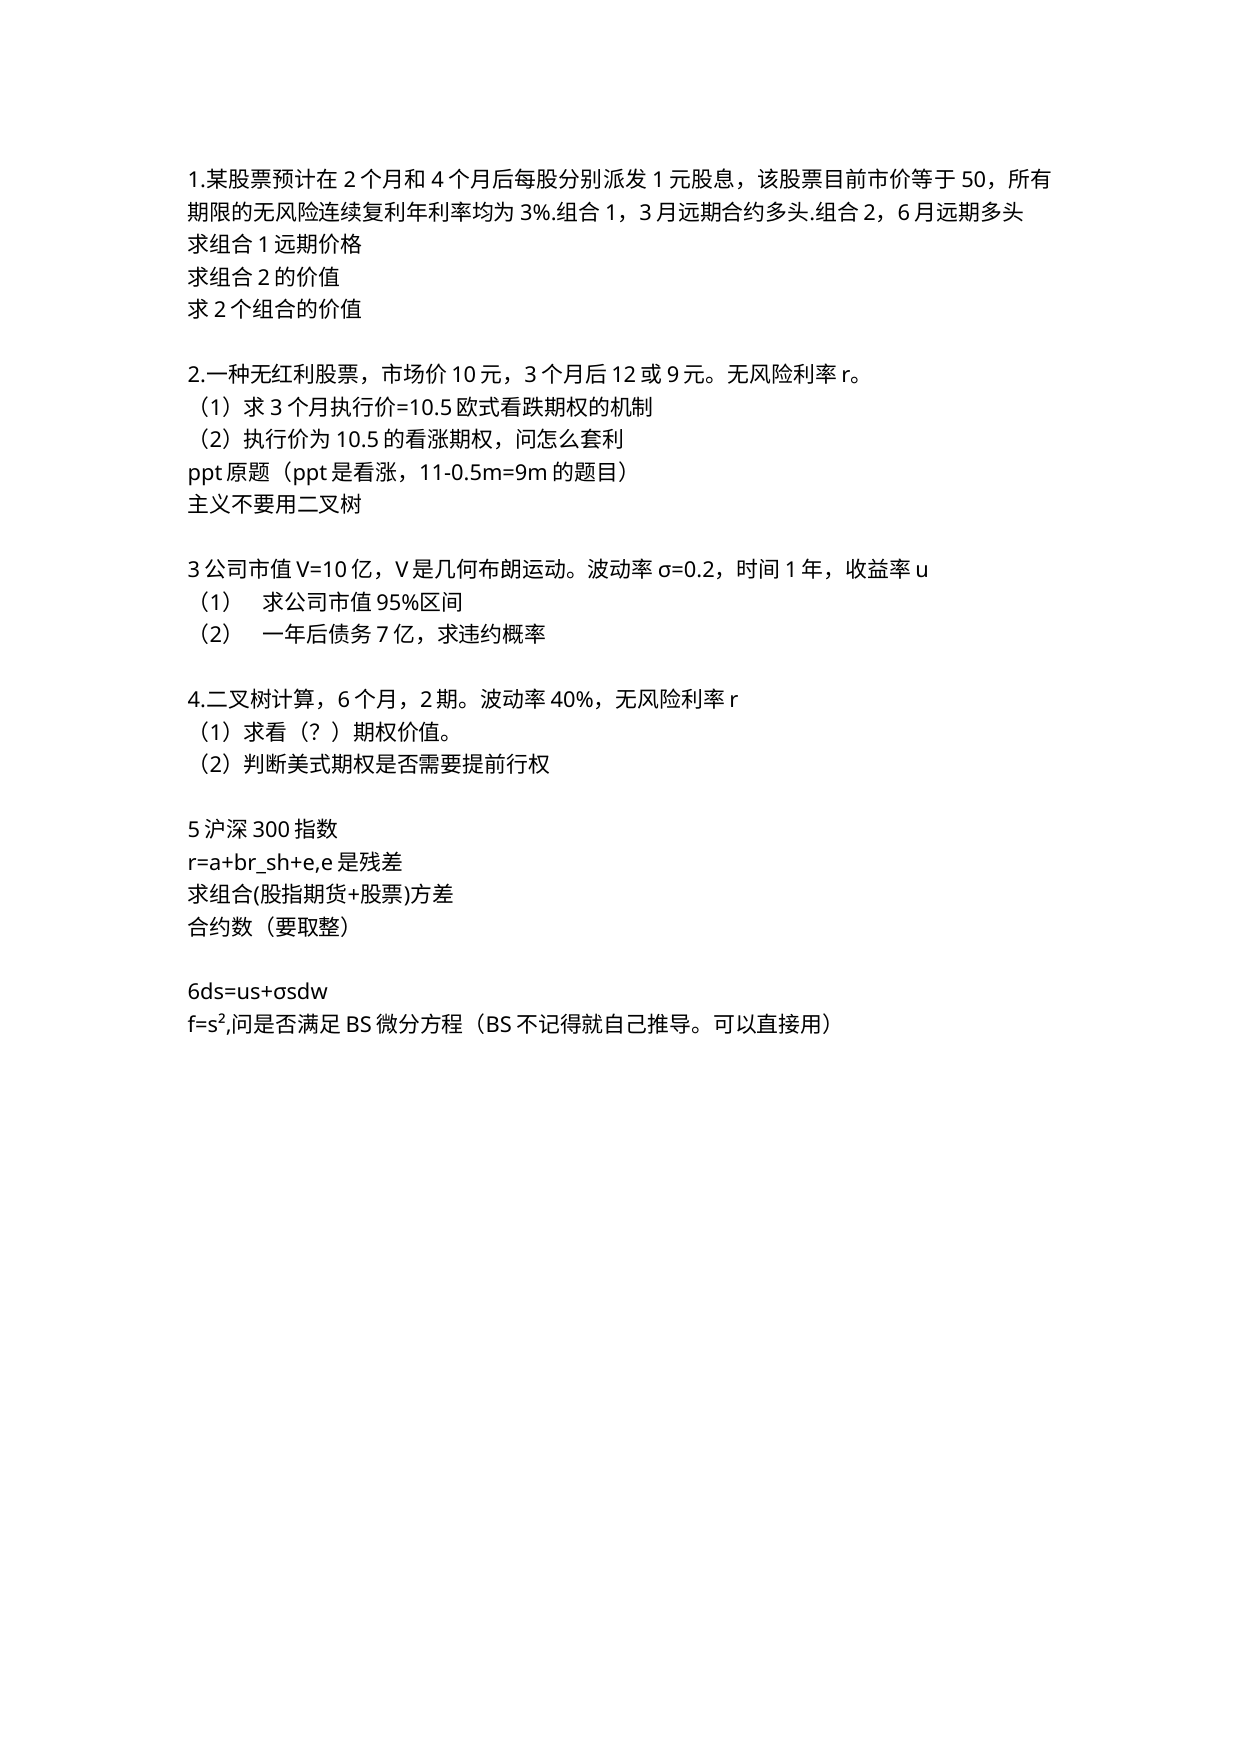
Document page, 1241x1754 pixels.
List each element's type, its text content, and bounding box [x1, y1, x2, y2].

list 求公司市值95%区间 [187, 584, 1053, 617]
text （1）求看（？）期权价值。 [187, 714, 1053, 747]
list 一年后债务7亿，求违约概率 [187, 617, 1053, 649]
text 求组合2的价值 [187, 259, 1053, 292]
text f=s²,问是否满足BS微分方程（BS不记得就自己推导。可以直接用） [187, 1007, 1053, 1039]
text 求2个组合的价值 [187, 292, 1053, 324]
text ppt原题（ppt是看涨，11-0.5m=9m的题目） [187, 454, 1053, 487]
text （1）求3个月执行价=10.5欧式看跌期权的机制 [187, 389, 1053, 422]
text （2）判断美式期权是否需要提前行权 [187, 747, 1053, 779]
text 主义不要用二叉树 [187, 487, 1053, 519]
text 合约数（要取整） [187, 909, 1053, 942]
text 求组合1远期价格 [187, 227, 1053, 259]
text 4.二叉树计算，6个月，2期。波动率40%，无风险利率r [187, 682, 1053, 714]
text 3公司市值V=10亿，V是几何布朗运动。波动率σ=0.2，时间1年，收益率u [187, 552, 1053, 584]
text 5沪深300指数 [187, 812, 1053, 844]
text r=a+br_sh+e,e是残差 [187, 844, 1053, 877]
text （2）执行价为10.5的看涨期权，问怎么套利 [187, 422, 1053, 454]
text 1.某股票预计在2个月和4个月后每股分别派发1元股息，该股票目前市价等于50，所有期限的无风险连续复利年利率均为3%.组合1，3月远期合约多头.组合2，6月远期多头 [187, 162, 1053, 227]
text 6ds=us+σsdw [187, 974, 1053, 1007]
text 2.一种无红利股票，市场价10元，3个月后12或9元。无风险利率r。 [187, 357, 1053, 389]
text 求组合(股指期货+股票)方差 [187, 877, 1053, 909]
